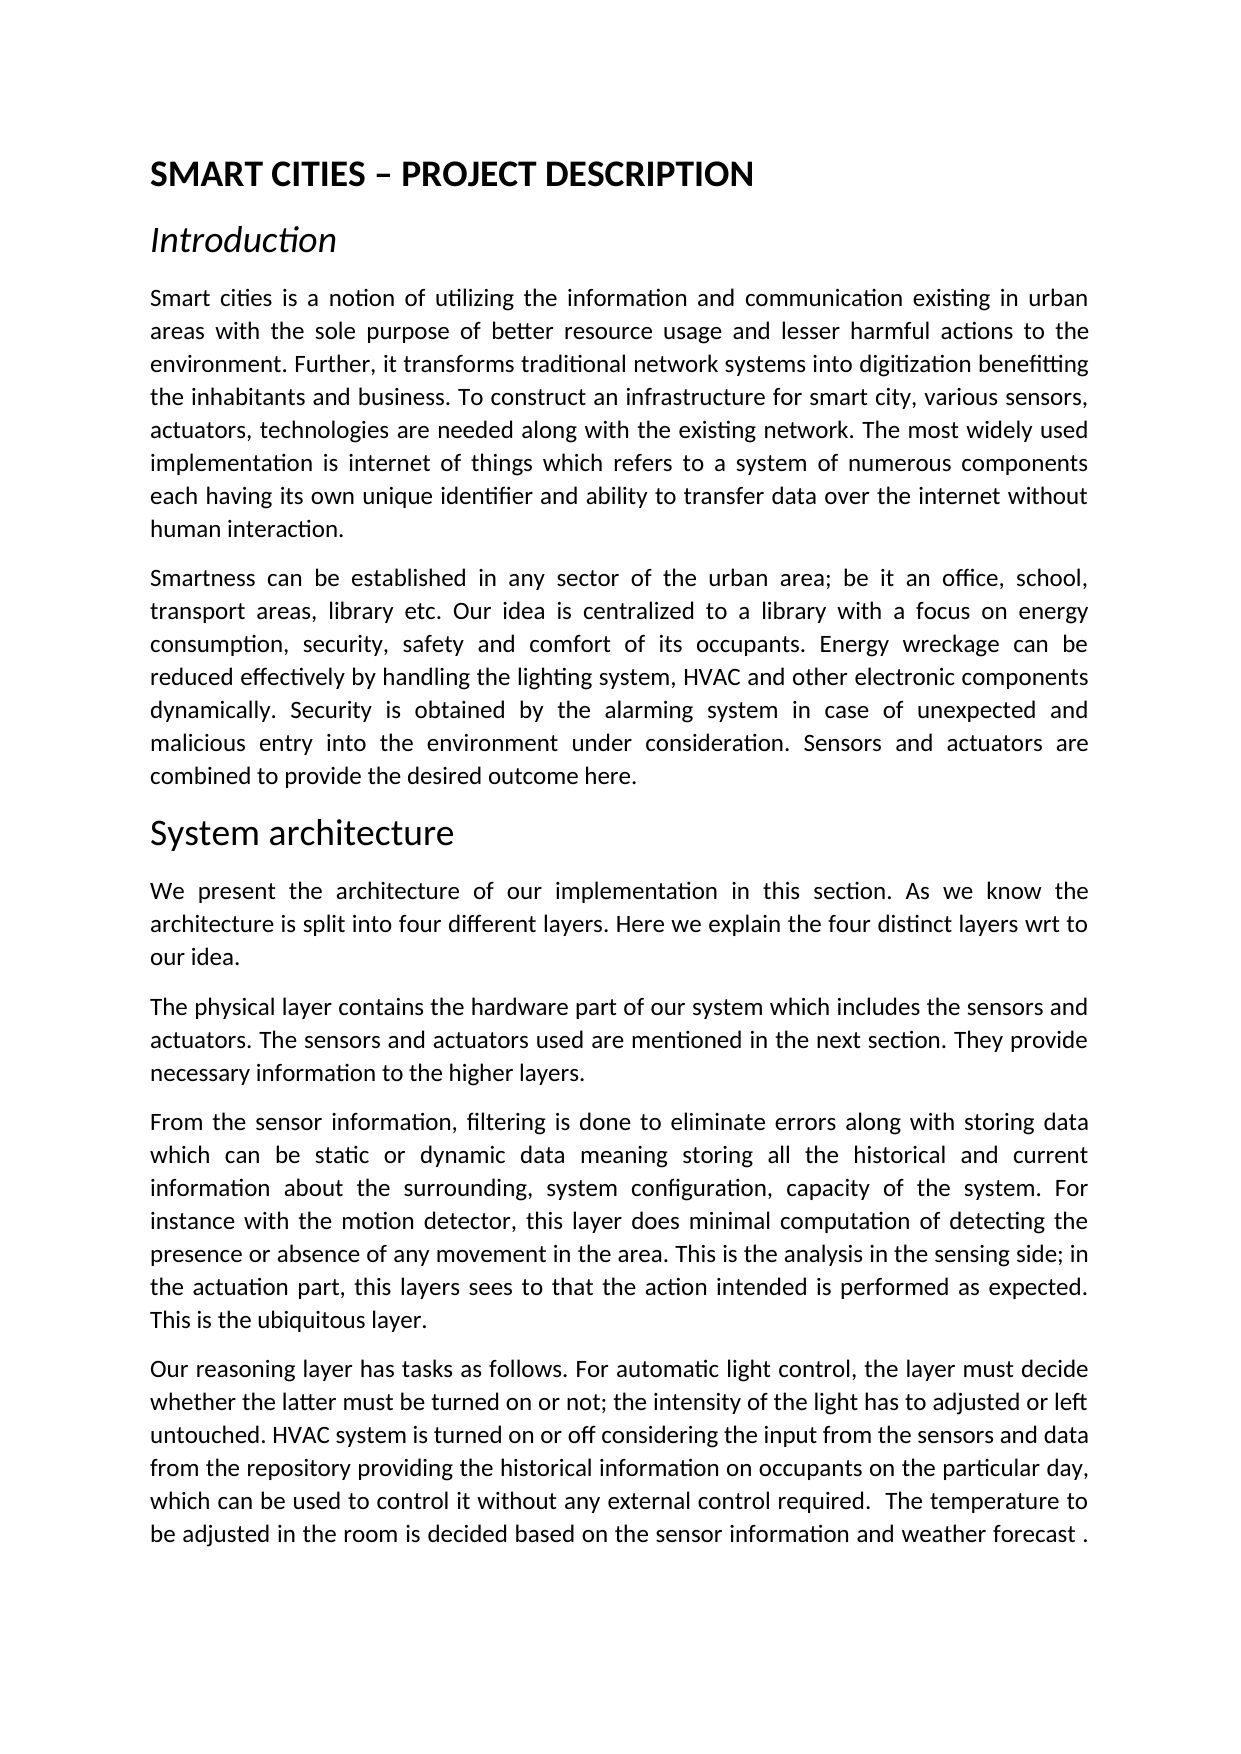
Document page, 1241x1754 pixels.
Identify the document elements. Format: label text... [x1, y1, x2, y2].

text Introduction [150, 216, 1090, 262]
text We present the architecture of our implementation in this section. As we know the architecture is split into four different layers. Here we explain the four distinct layers wrt to our idea. [150, 876, 1090, 972]
text The physical layer contains the hardware part of our system which includes the sensors and actuators. The sensors and actuators used are mentioned in the next section. They provide necessary information to the higher layers. [150, 991, 1090, 1087]
text System architecture [150, 809, 1090, 855]
text Smart cities is a notion of utilizing the information and communication existing in urban areas with the sole purpose of better resource usage and lesser harmful actions to the environment. Further, it transforms traditional network systems into digitization benefitting the inhabitants and business. To construct an infrastructure for smart city, various sensors, actuators, technologies are needed along with the existing network. The most widely used implementation is internet of things which refers to a system of numerous components each having its own unique identifier and ability to transfer data over the internet without human interaction. [150, 282, 1090, 543]
text From the sensor information, filtering is done to eliminate errors along with storing data which can be static or dynamic data meaning storing all the historical and current information about the surrounding, system configuration, capacity of the system. For instance with the motion detector, this layer does minimal computation of detecting the presence or absence of any movement in the area. This is the analysis in the sensing side; in the actuation part, this layers sees to that the action intended is performed as expected. This is the ubiquitous layer. [150, 1106, 1090, 1334]
text SMART CITIES – PROJECT DESCRIPTION [150, 150, 1090, 196]
text Smartness can be established in any sector of the urban area; be it an office, school, transport areas, library etc. Our idea is centralized to a library with a focus on energy consumption, security, safety and comfort of its occupants. Energy wreckage can be reduced effectively by handling the lighting system, HVAC and other electronic components dynamically. Security is obtained by the alarming system in case of unexpected and malicious entry into the environment under consideration. Sensors and actuators are combined to provide the desired outcome here. [150, 562, 1090, 790]
